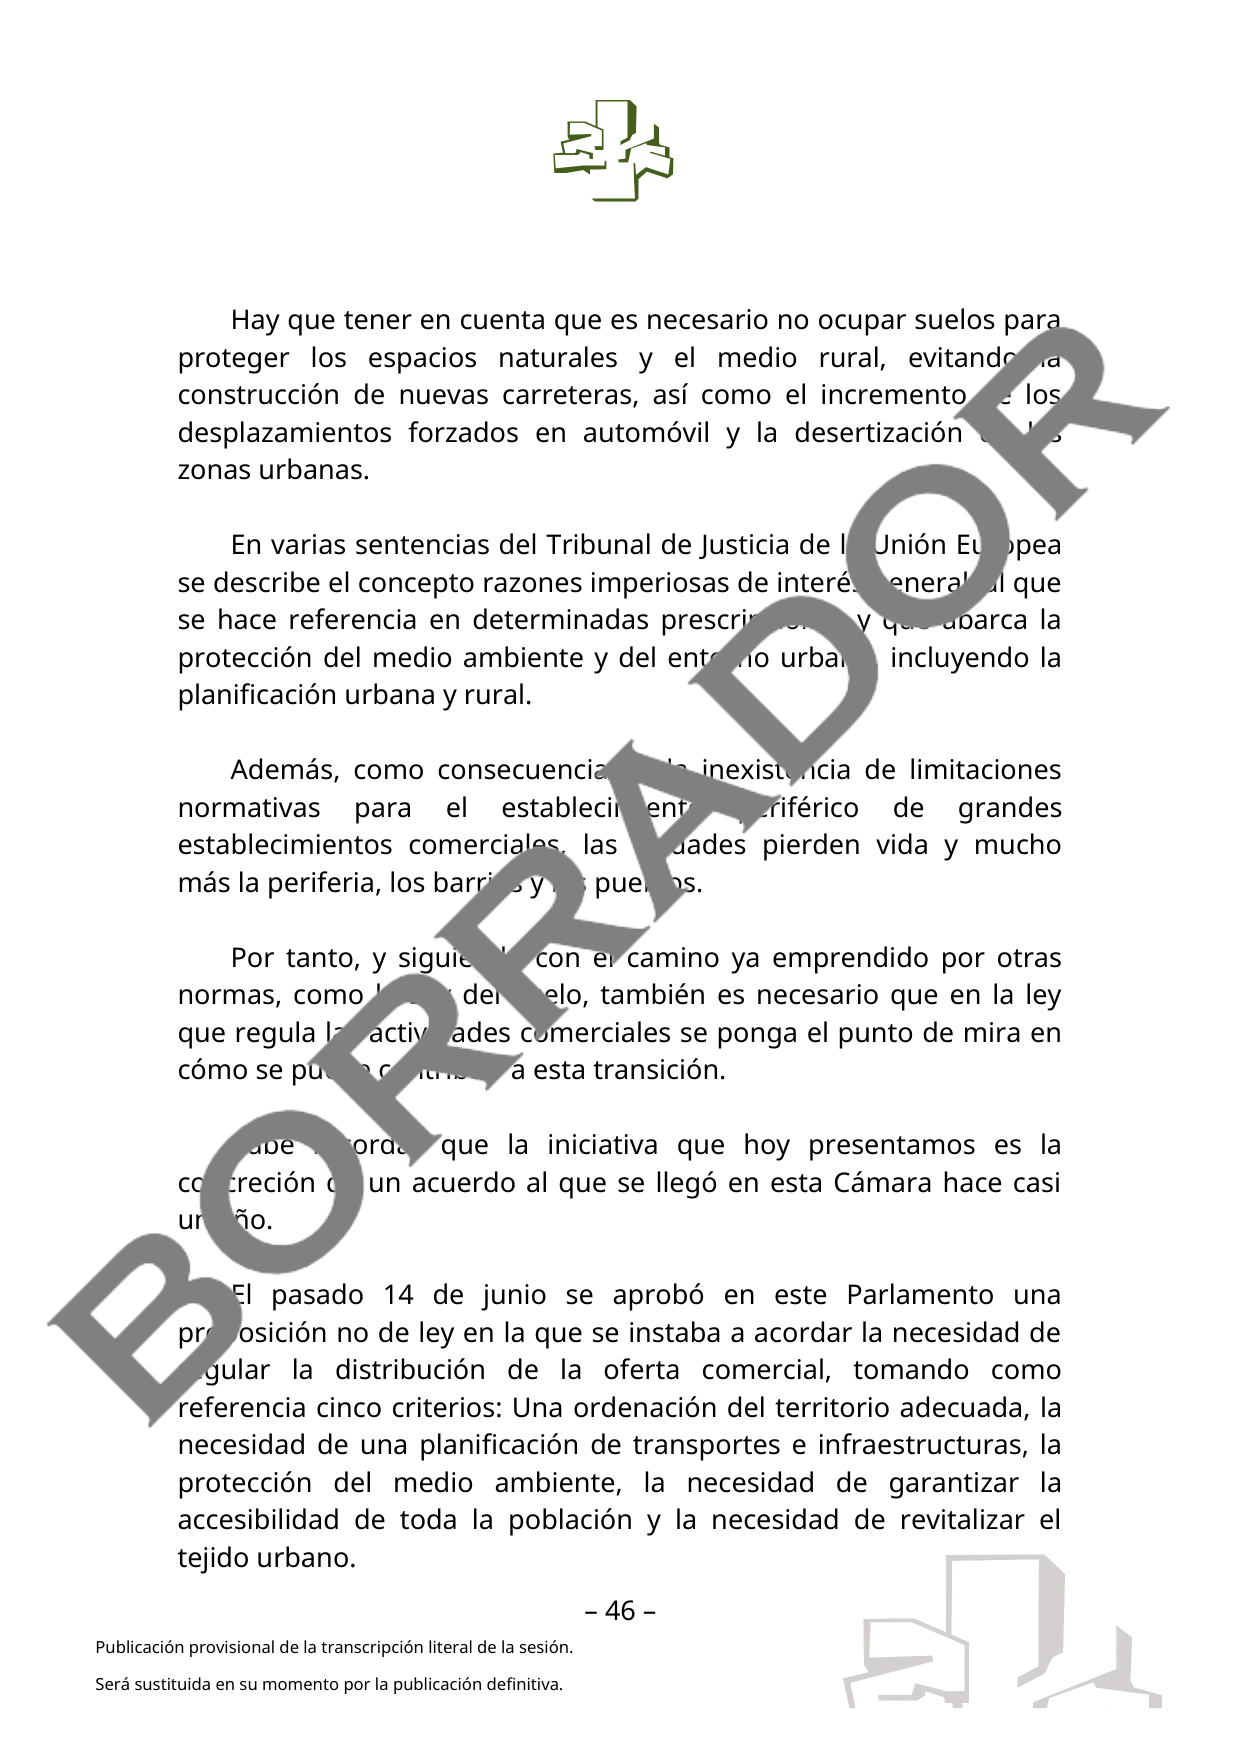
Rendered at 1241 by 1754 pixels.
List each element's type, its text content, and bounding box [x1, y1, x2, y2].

text Cabe recordar que la iniciativa que hoy presentamos es la concreción de un acuerdo al que se llegó en esta Cámara hace casi un año. [231, 1141, 332, 1237]
text Además, como consecuencia de la inexistencia de limitaciones normativas para el establecimiento periférico de grandes establecimientos comerciales, las ciudades pierden vida y mucho más la periferia, los barrios y los pueblos. [637, 750, 1063, 900]
picture [797, 1491, 1169, 1710]
text Cabe recordar que la iniciativa que hoy presentamos es la concreción de un acuerdo al que se llegó en esta Cámara hace casi un año. [336, 1125, 1063, 1237]
picture [524, 77, 702, 225]
text Por tanto, y siguiendo con el camino ya emprendido por otras normas, como la Ley del Suelo, también es necesario que en la ley que regula las actividades comerciales se ponga el punto de mira en cómo se puede contribuir a esta transición. [177, 937, 1063, 1087]
text El pasado 14 de junio se aprobó en este Parlamento una proposición no de ley en la que se instaba a acordar la necesidad de regular la distribución de la oferta comercial, tomando como referencia cinco criterios: Una ordenación del territorio adecuada, la necesidad de una planificación de transportes e infraestructuras, la protección del medio ambiente, la necesidad de garantizar la accesibilidad de toda la población y la necesidad de revitalizar el tejido urbano. [177, 1275, 1063, 1575]
text Además, como consecuencia de la inexistencia de limitaciones normativas para el establecimiento periférico de grandes establecimientos comerciales, las ciudades pierden vida y mucho más la periferia, los barrios y los pueblos. [177, 750, 649, 900]
text En varias sentencias del Tribunal de Justicia de la Unión Europea se describe el concepto razones imperiosas de interés general, al que se hace referencia en determinadas prescripciones y que abarca la protección del medio ambiente y del entorno urbano, incluyendo la planificación urbana y rural. [177, 525, 1063, 712]
text Hay que tener en cuenta que es necesario no ocupar suelos para proteger los espacios naturales y el medio rural, evitando la construcción de nuevas carreteras, así como el incremento de los desplazamientos forzados en automóvil y la desertización de las zonas urbanas. [177, 300, 1063, 487]
